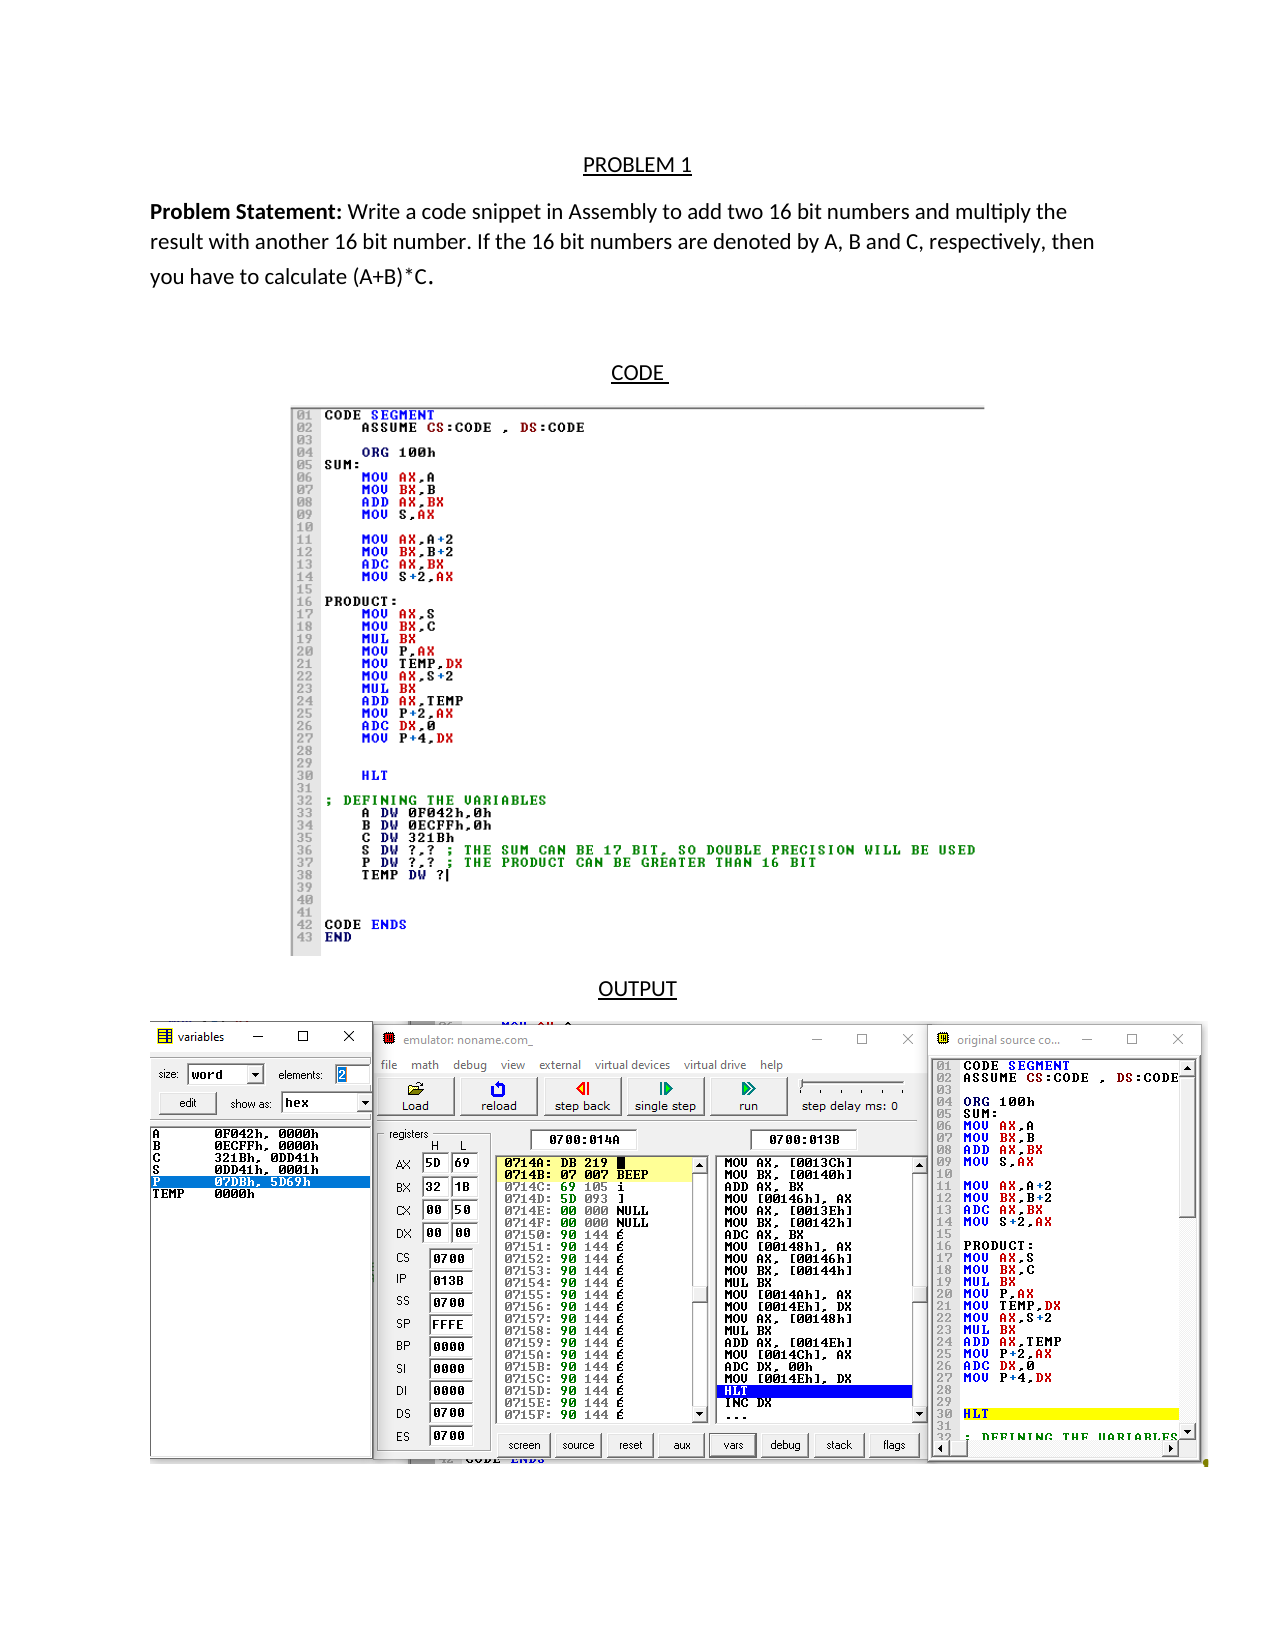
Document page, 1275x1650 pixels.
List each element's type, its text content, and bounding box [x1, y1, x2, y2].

picture [290, 405, 985, 956]
picture [150, 1021, 1209, 1467]
text CODE [150, 358, 1125, 386]
text OUTPUT [150, 974, 1125, 1002]
text Problem Statement: Write a code snippet in Assembly to add two 16 bit numbers and multiply the result with another 16 bit number. If the 16 bit numbers are denoted by A, B and C, respectively, then you have to calculate (A+B)*C. [150, 197, 1125, 292]
text PROBLEM 1 [150, 150, 1125, 178]
